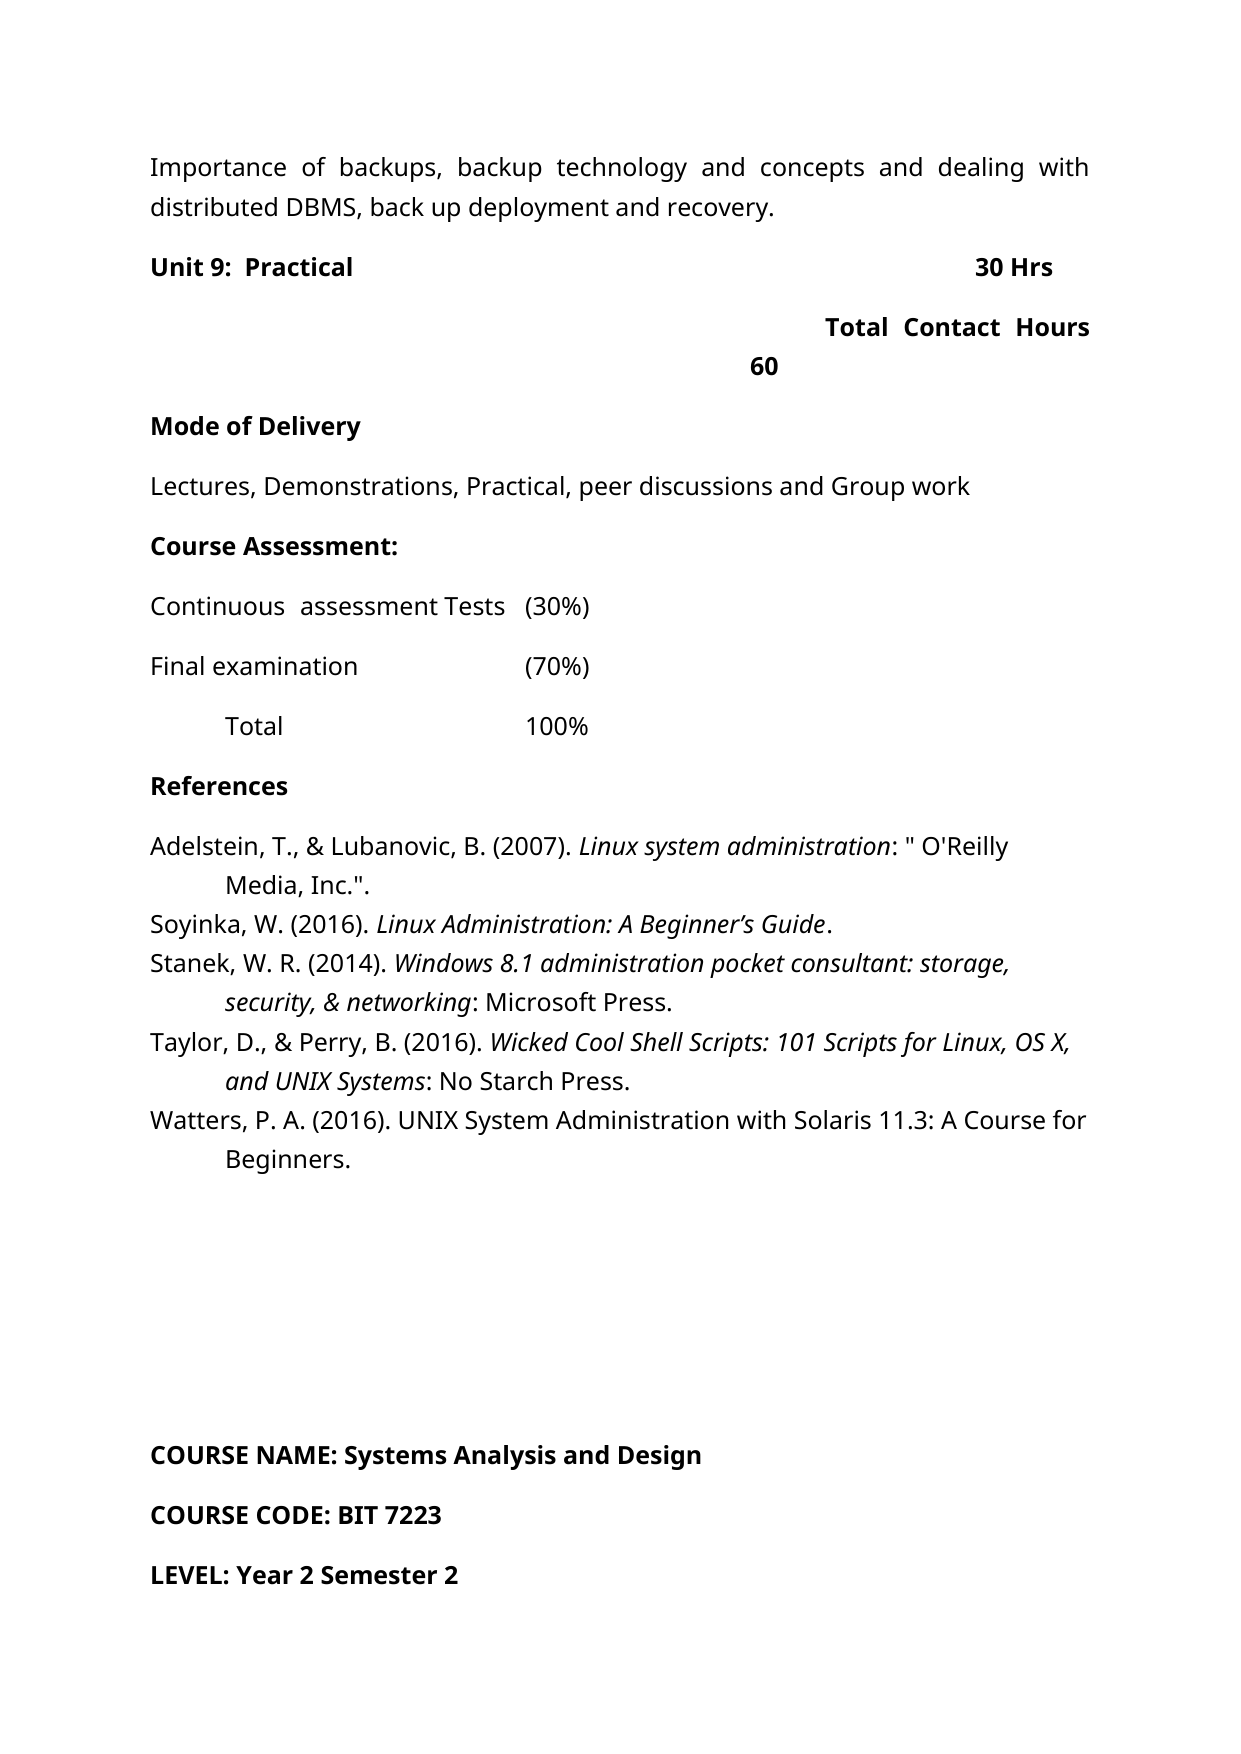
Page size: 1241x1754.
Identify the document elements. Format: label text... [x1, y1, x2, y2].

text Lectures, Demonstrations, Practical, peer discussions and Group work [150, 468, 1090, 502]
text LEVEL: Year 2 Semester 2 [150, 1557, 1090, 1592]
text Watters, P. A. (2016). UNIX System Administration with Solaris 11.3: A Course for Beginners. [150, 1102, 1090, 1176]
text Stanek, W. R. (2014). Windows 8.1 administration pocket consultant: storage, security, & networking: Microsoft Press. [150, 946, 1090, 1019]
text Final examination (70%) [150, 648, 1090, 682]
text Unit 9: Practical 30 Hrs [150, 249, 1090, 283]
text Total Contact Hours 60 [750, 309, 1090, 382]
text Course Assessment: [150, 528, 1090, 562]
text Total 100% [150, 708, 1090, 742]
text Soyinka, W. (2016). Linux Administration: A Beginner’s Guide. [150, 907, 1090, 941]
text Importance of backups, backup technology and concepts and dealing with distributed DBMS, back up deployment and recovery. [150, 150, 1090, 223]
text Continuous assessment Tests (30%) [150, 588, 1090, 622]
text COURSE CODE: BIT 7223 [150, 1497, 1090, 1532]
text Taylor, D., & Perry, B. (2016). Wicked Cool Shell Scripts: 101 Scripts for Linux, OS X, and UNIX Systems: No Starch Press. [150, 1024, 1090, 1097]
text Adelstein, T., & Lubanovic, B. (2007). Linux system administration: " O'Reilly Media, Inc.". [150, 828, 1090, 902]
text Mode of Delivery [150, 408, 1090, 442]
text COURSE NAME: Systems Analysis and Design [150, 1437, 1090, 1472]
text References [150, 768, 1090, 802]
